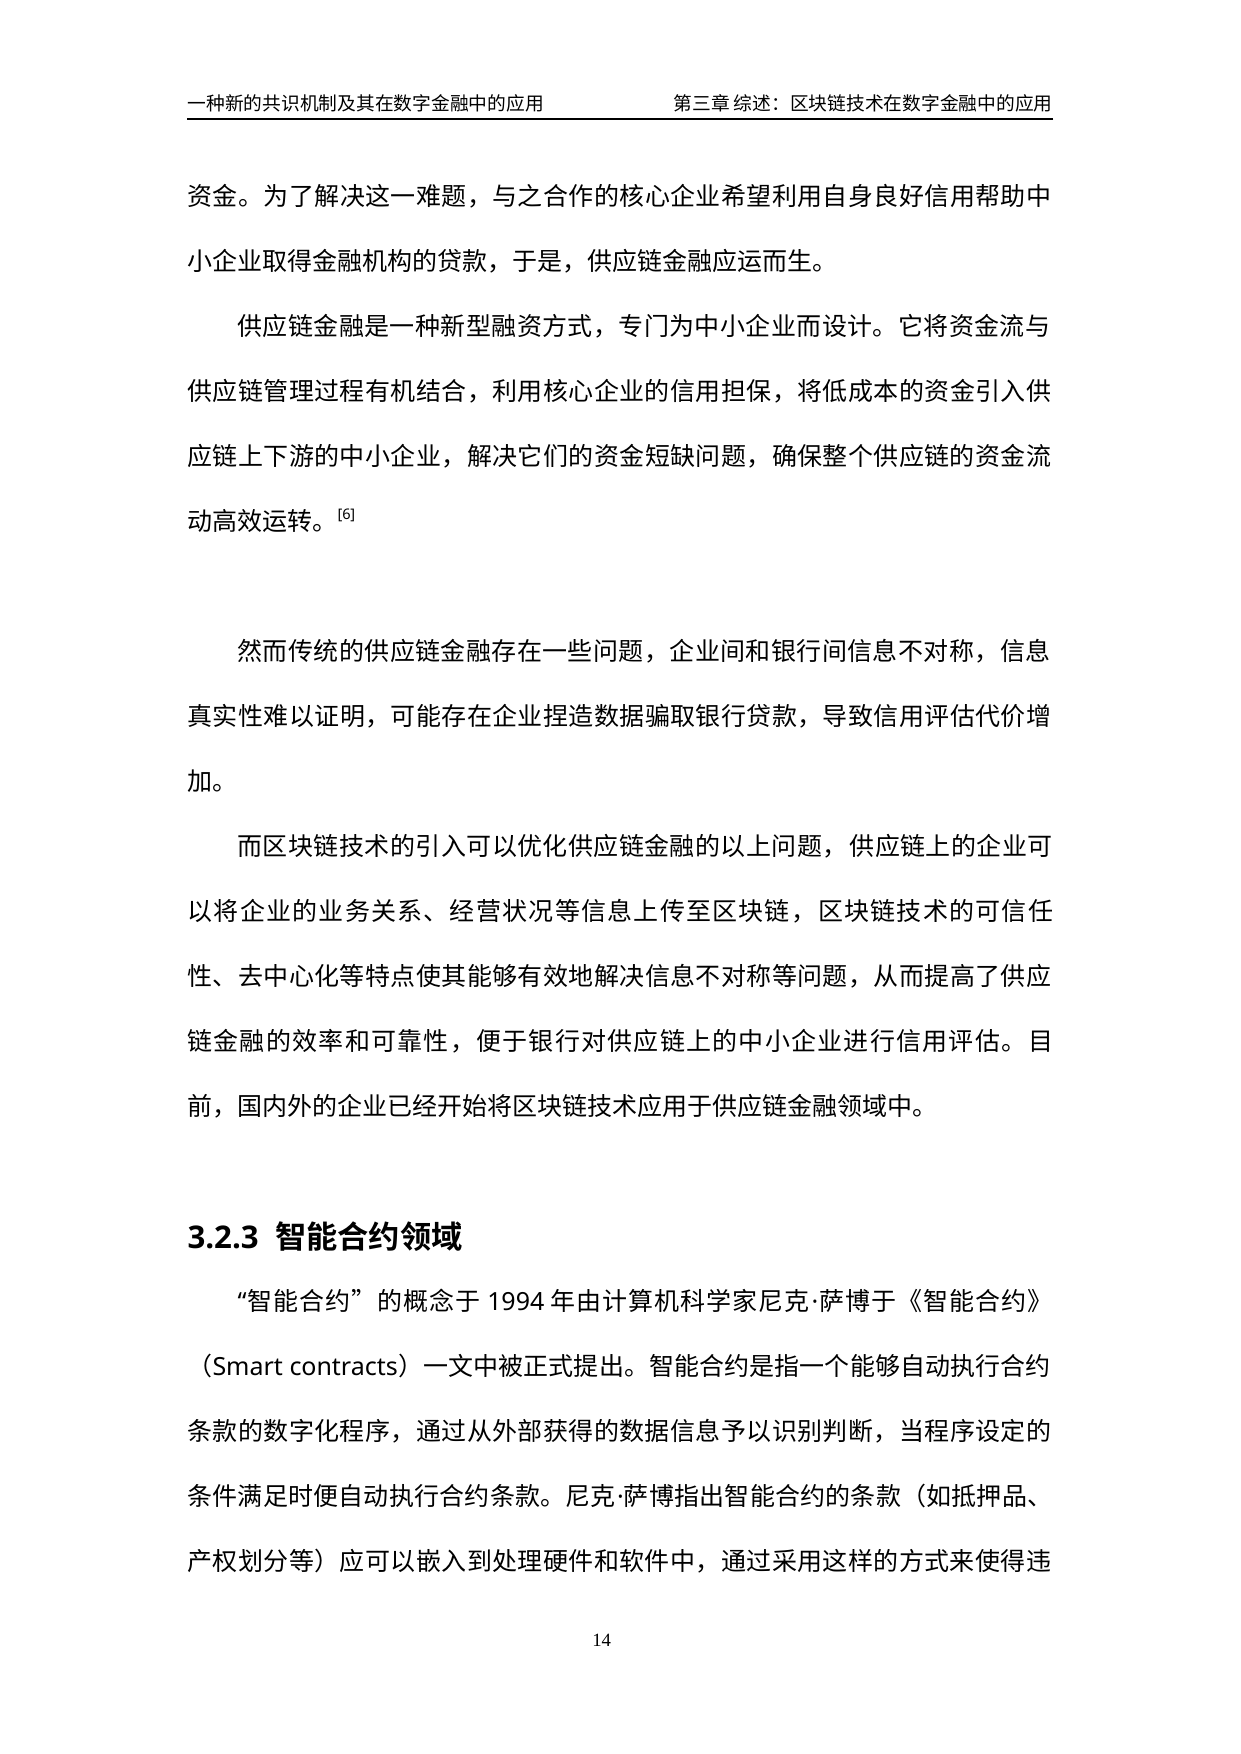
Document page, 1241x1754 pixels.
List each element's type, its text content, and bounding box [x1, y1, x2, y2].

list 智能合约领域 [187, 1202, 1053, 1267]
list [187, 162, 1053, 292]
list 然而传统的供应链金融存在一些问题，企业间和银行间信息不对称，信息真实性难以证明，可能存在企业捏造数据骗取银行贷款，导致信用评估代价增加。 [187, 617, 1053, 812]
list 而区块链技术的引入可以优化供应链金融的以上问题，供应链上的企业可以将企业的业务关系、经营状况等信息上传至区块链，区块链技术的可信任性、去中心化等特点使其能够有效地解决信息不对称等问题，从而提高了供应链金融的效率和可靠性，便于银行对供应链上的中小企业进行信用评估。目前，国内外的企业已经开始将区块链技术应用于供应链金融领域中。 [187, 812, 1053, 1137]
list 供应链金融是一种新型融资方式，专门为中小企业而设计。它将资金流与供应链管理过程有机结合，利用核心企业的信用担保，将低成本的资金引入供应链上下游的中小企业，解决它们的资金短缺问题，确保整个供应链的资金流动高效运转。[6] [187, 292, 1053, 552]
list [187, 1267, 1053, 1592]
